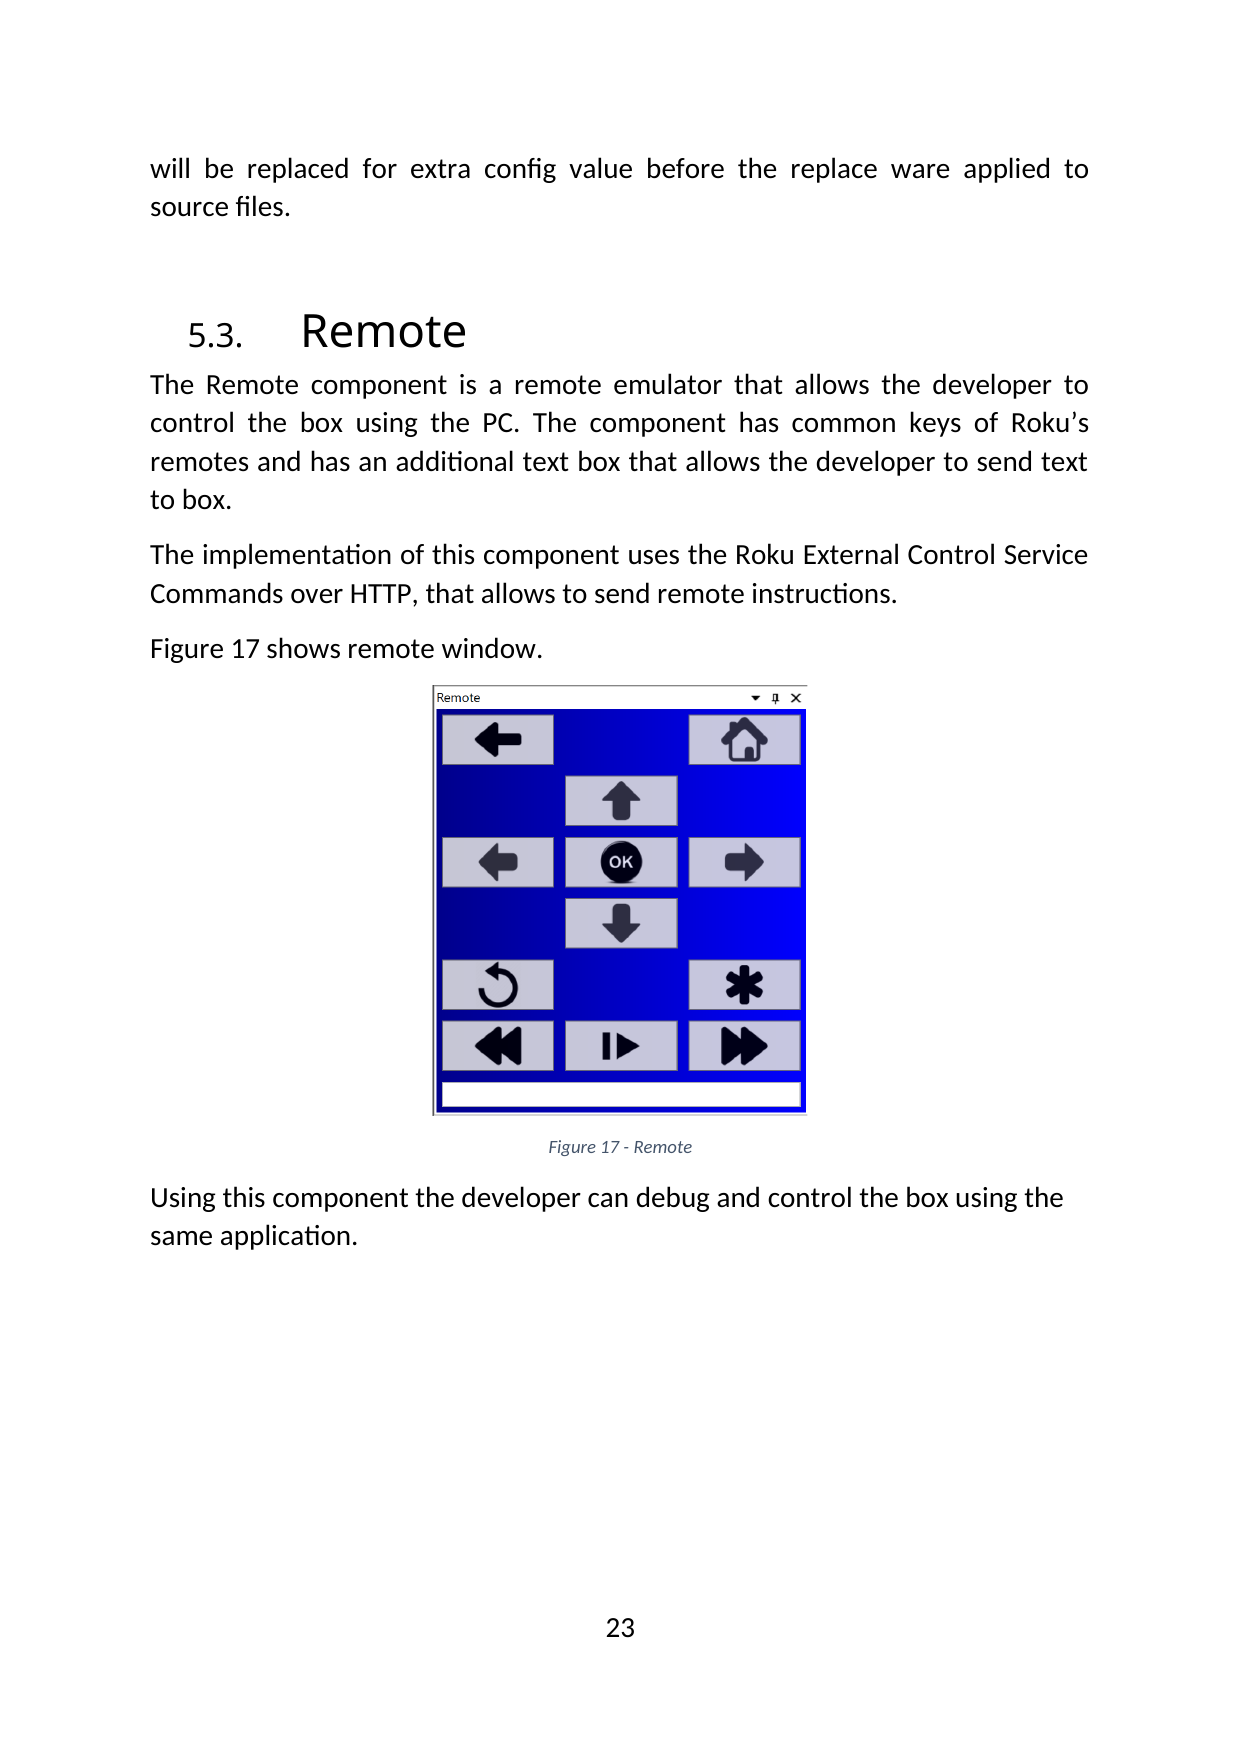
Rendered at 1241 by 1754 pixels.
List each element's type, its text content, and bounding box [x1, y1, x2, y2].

text The implementation of this component uses the Roku External Control Service Commands over HTTP, that allows to send remote instructions. [150, 536, 1090, 610]
text Using this component the developer can debug and control the box using the same application. [150, 1179, 1090, 1253]
text Figure 17 - Remote [150, 1135, 1090, 1158]
text Figure 17 shows remote window. [150, 630, 1090, 666]
text The Remote component is a remote emulator that allows the developer to control the box using the PC. The component has common keys of Roku’s remotes and has an additional text box that allows the developer to send text to box. [150, 366, 1090, 517]
picture [432, 685, 808, 1116]
subtitle Remote [187, 299, 1090, 361]
